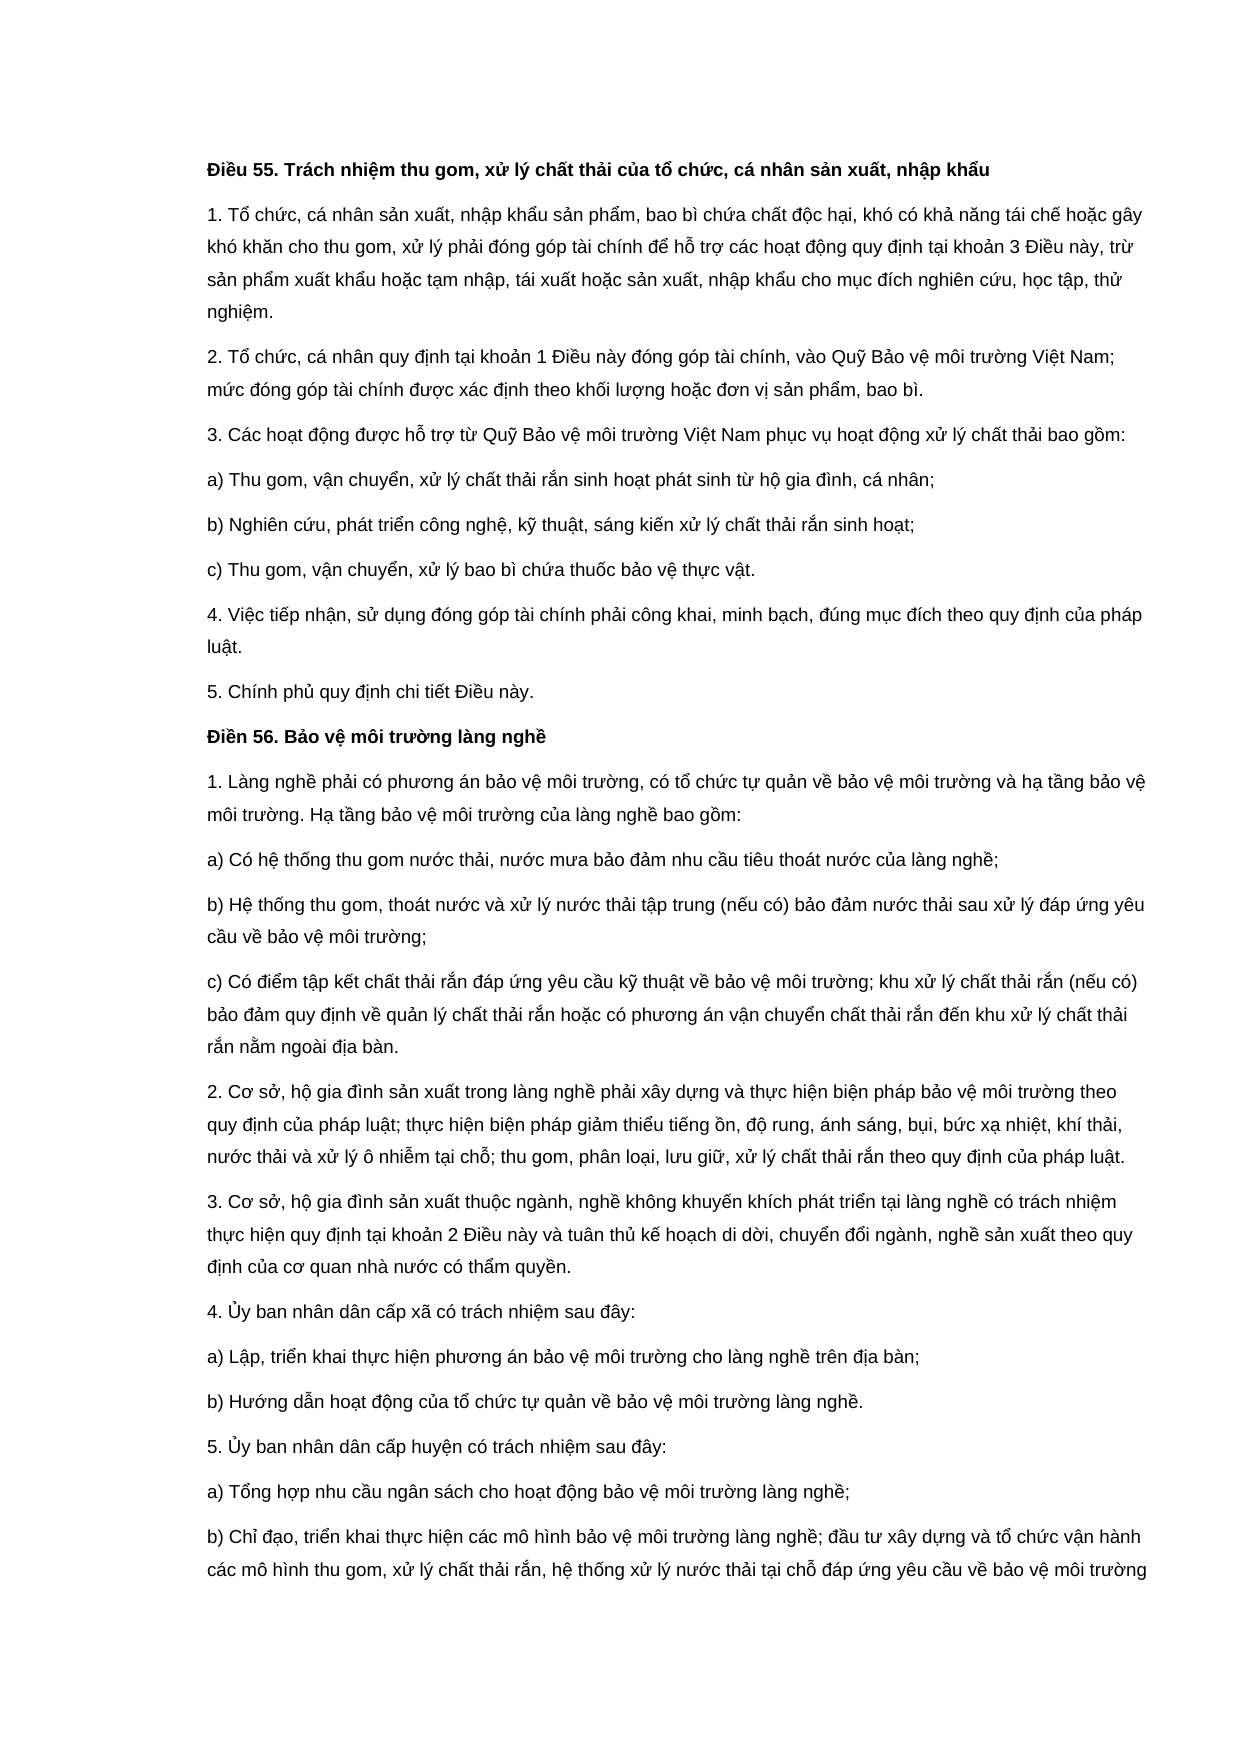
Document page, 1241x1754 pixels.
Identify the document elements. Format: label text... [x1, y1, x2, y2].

text c) Có điểm tập kết chất thải rắn đáp ứng yêu cầu kỹ thuật về bảo vệ môi trường; khu xử lý chất thải rắn (nếu có) bảo đảm quy định về quản lý chất thải rắn hoặc có phương án vận chuyển chất thải rắn đến khu xử lý chất thải rắn nằm ngoài địa bàn. [207, 960, 1152, 1058]
text Điều 55. Trách nhiệm thu gom, xử lý chất thải của tổ chức, cá nhân sản xuất, nhập khẩu [207, 148, 1152, 180]
text c) Thu gom, vận chuyển, xử lý bao bì chứa thuốc bảo vệ thực vật. [207, 548, 1152, 580]
text 5. Chính phủ quy định chi tiết Điều này. [207, 670, 1152, 703]
text a) Lập, triển khai thực hiện phương án bảo vệ môi trường cho làng nghề trên địa bàn; [207, 1335, 1152, 1368]
text 1. Làng nghề phải có phương án bảo vệ môi trường, có tổ chức tự quản về bảo vệ môi trường và hạ tầng bảo vệ môi trường. Hạ tầng bảo vệ môi trường của làng nghề bao gồm: [207, 760, 1152, 825]
text a) Có hệ thống thu gom nước thải, nước mưa bảo đảm nhu cầu tiêu thoát nước của làng nghề; [207, 838, 1152, 870]
text 1. Tổ chức, cá nhân sản xuất, nhập khẩu sản phẩm, bao bì chứa chất độc hại, khó có khả năng tái chế hoặc gây khó khăn cho thu gom, xử lý phải đóng góp tài chính để hỗ trợ các hoạt động quy định tại khoản 3 Điều này, trừ sản phẩm xuất khẩu hoặc tạm nhập, tái xuất hoặc sản xuất, nhập khẩu cho mục đích nghiên cứu, học tập, thử nghiệm. [207, 193, 1152, 323]
text b) Hướng dẫn hoạt động của tổ chức tự quản về bảo vệ môi trường làng nghề. [207, 1380, 1152, 1413]
text 4. Ủy ban nhân dân cấp xã có trách nhiệm sau đây: [207, 1290, 1152, 1323]
text 3. Cơ sở, hộ gia đình sản xuất thuộc ngành, nghề không khuyến khích phát triển tại làng nghề có trách nhiệm thực hiện quy định tại khoản 2 Điều này và tuân thủ kế hoạch di dời, chuyển đổi ngành, nghề sản xuất theo quy định của cơ quan nhà nước có thẩm quyền. [207, 1180, 1152, 1278]
text 3. Các hoạt động được hỗ trợ từ Quỹ Bảo vệ môi trường Việt Nam phục vụ hoạt động xử lý chất thải bao gồm: [207, 413, 1152, 445]
text 4. Việc tiếp nhận, sử dụng đóng góp tài chính phải công khai, minh bạch, đúng mục đích theo quy định của pháp luật. [207, 593, 1152, 658]
text Điền 56. Bảo vệ môi trường làng nghề [207, 715, 1152, 748]
text a) Tổng hợp nhu cầu ngân sách cho hoạt động bảo vệ môi trường làng nghề; [207, 1470, 1152, 1503]
text 2. Tổ chức, cá nhân quy định tại khoản 1 Điều này đóng góp tài chính, vào Quỹ Bảo vệ môi trường Việt Nam; mức đóng góp tài chính được xác định theo khối lượng hoặc đơn vị sản phẩm, bao bì. [207, 335, 1152, 400]
text 5. Ủy ban nhân dân cấp huyện có trách nhiệm sau đây: [207, 1425, 1152, 1458]
text b) Hệ thống thu gom, thoát nước và xử lý nước thải tập trung (nếu có) bảo đảm nước thải sau xử lý đáp ứng yêu cầu về bảo vệ môi trường; [207, 883, 1152, 948]
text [207, 1515, 1152, 1580]
text b) Nghiên cứu, phát triển công nghệ, kỹ thuật, sáng kiến xử lý chất thải rắn sinh hoạt; [207, 503, 1152, 535]
text a) Thu gom, vận chuyển, xử lý chất thải rắn sinh hoạt phát sinh từ hộ gia đình, cá nhân; [207, 458, 1152, 490]
text 2. Cơ sở, hộ gia đình sản xuất trong làng nghề phải xây dựng và thực hiện biện pháp bảo vệ môi trường theo quy định của pháp luật; thực hiện biện pháp giảm thiểu tiếng ồn, độ rung, ánh sáng, bụi, bức xạ nhiệt, khí thải, nước thải và xử lý ô nhiễm tại chỗ; thu gom, phân loại, lưu giữ, xử lý chất thải rắn theo quy định của pháp luật. [207, 1070, 1152, 1168]
